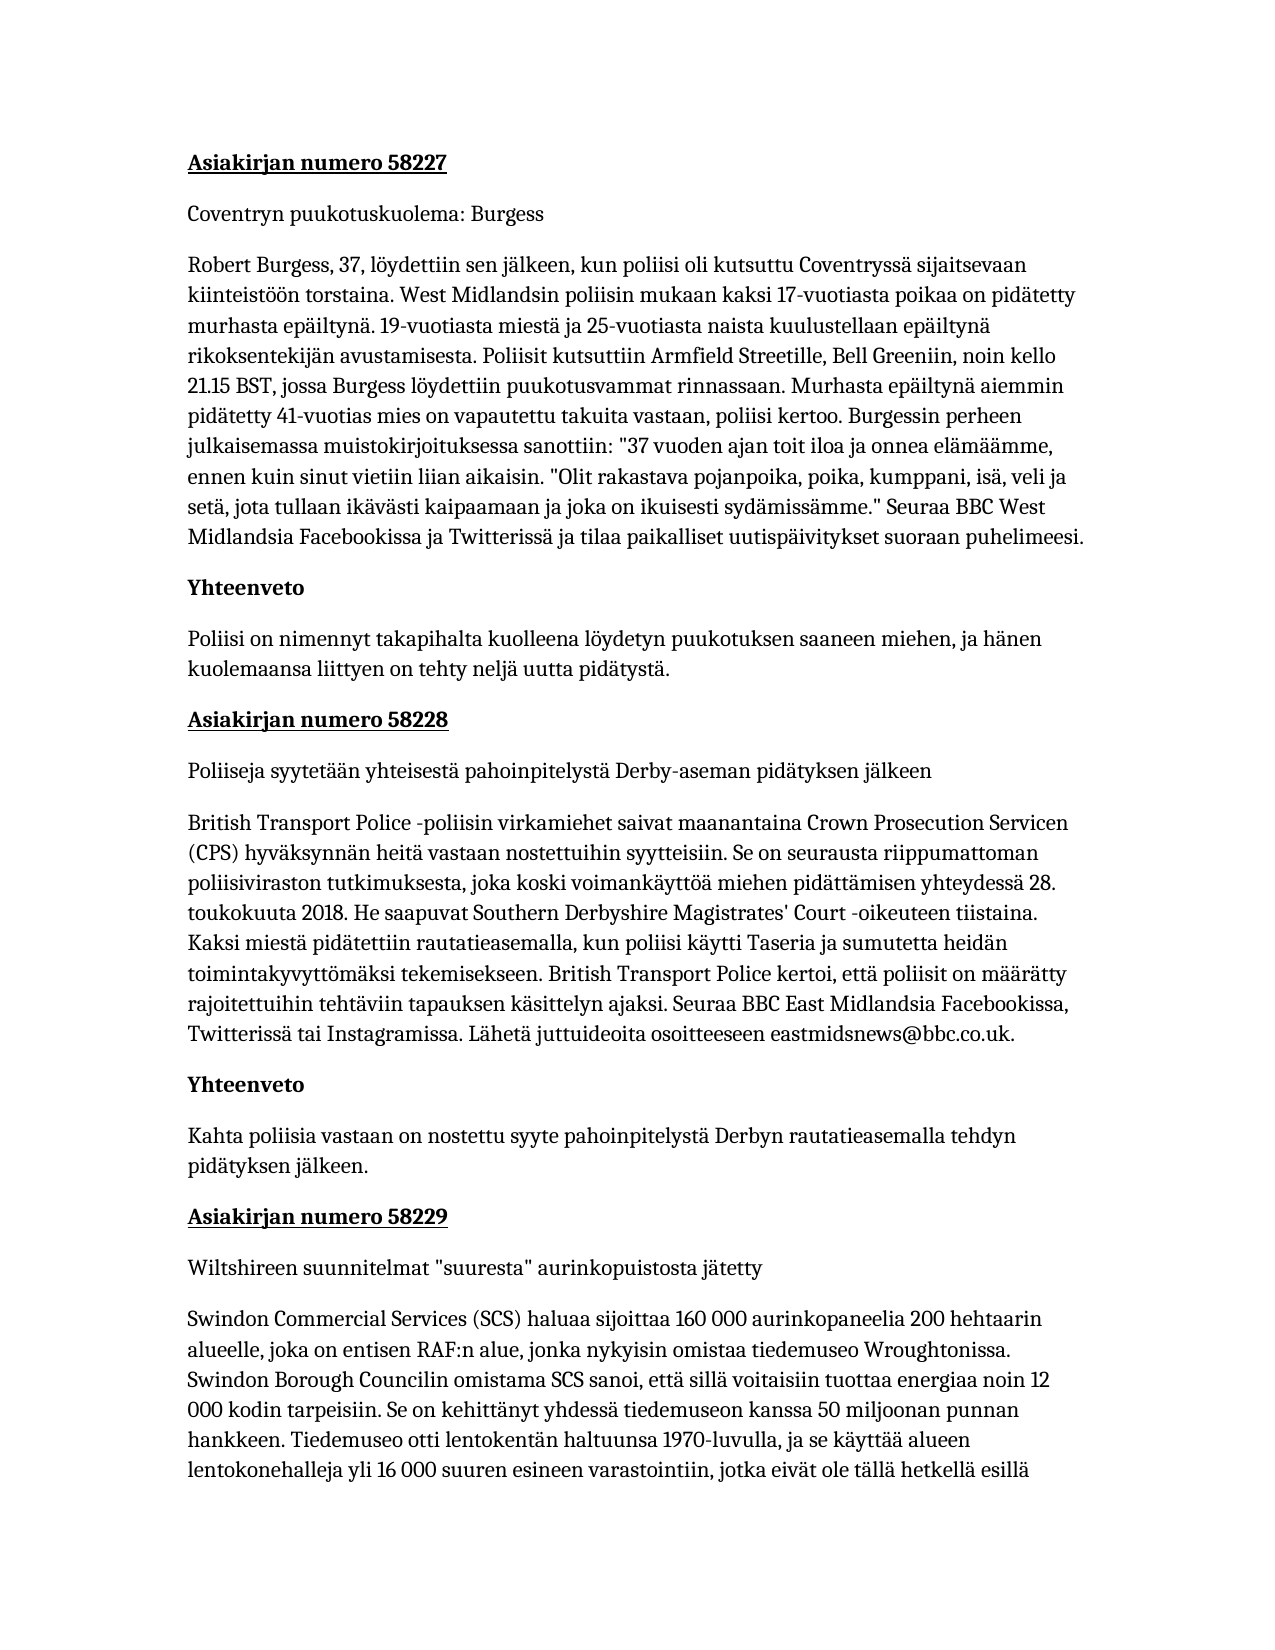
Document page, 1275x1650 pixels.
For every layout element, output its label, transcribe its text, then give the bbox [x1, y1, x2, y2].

text Asiakirjan numero 58229 [187, 1204, 1087, 1231]
text Yhteenveto [187, 1072, 1087, 1098]
text Poliisi on nimennyt takapihalta kuolleena löydetyn puukotuksen saaneen miehen, ja hänen kuolemaansa liittyen on tehty neljä uutta pidätystä. [187, 626, 1087, 683]
text Asiakirjan numero 58228 [187, 707, 1087, 734]
text Kahta poliisia vastaan on nostettu syyte pahoinpitelystä Derbyn rautatieasemalla tehdyn pidätyksen jälkeen. [187, 1123, 1087, 1179]
text Poliiseja syytetään yhteisestä pahoinpitelystä Derby-aseman pidätyksen jälkeen [187, 758, 1087, 785]
text Wiltshireen suunnitelmat "suuresta" aurinkopuistosta jätetty [187, 1255, 1087, 1282]
text Asiakirjan numero 58227 [187, 150, 1087, 176]
text Yhteenveto [187, 575, 1087, 601]
text Robert Burgess, 37, löydettiin sen jälkeen, kun poliisi oli kutsuttu Coventryssä sijaitsevaan kiinteistöön torstaina. West Midlandsin poliisin mukaan kaksi 17-vuotiasta poikaa on pidätetty murhasta epäiltynä. 19-vuotiasta miestä ja 25-vuotiasta naista kuulustellaan epäiltynä rikoksentekijän avustamisesta. Poliisit kutsuttiin Armfield Streetille, Bell Greeniin, noin kello 21.15 BST, jossa Burgess löydettiin puukotusvammat rinnassaan. Murhasta epäiltynä aiemmin pidätetty 41-vuotias mies on vapautettu takuita vastaan, poliisi kertoo. Burgessin perheen julkaisemassa muistokirjoituksessa sanottiin: "37 vuoden ajan toit iloa ja onnea elämäämme, ennen kuin sinut vietiin liian aikaisin. "Olit rakastava pojanpoika, poika, kumppani, isä, veli ja setä, jota tullaan ikävästi kaipaamaan ja joka on ikuisesti sydämissämme." Seuraa BBC West Midlandsia Facebookissa ja Twitterissä ja tilaa paikalliset uutispäivitykset suoraan puhelimeesi. [187, 252, 1087, 550]
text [187, 1306, 1087, 1484]
text British Transport Police -poliisin virkamiehet saivat maanantaina Crown Prosecution Servicen (CPS) hyväksynnän heitä vastaan nostettuihin syytteisiin. Se on seurausta riippumattoman poliisiviraston tutkimuksesta, joka koski voimankäyttöä miehen pidättämisen yhteydessä 28. toukokuuta 2018. He saapuvat Southern Derbyshire Magistrates' Court -oikeuteen tiistaina. Kaksi miestä pidätettiin rautatieasemalla, kun poliisi käytti Taseria ja sumutetta heidän toimintakyvyttömäksi tekemisekseen. British Transport Police kertoi, että poliisit on määrätty rajoitettuihin tehtäviin tapauksen käsittelyn ajaksi. Seuraa BBC East Midlandsia Facebookissa, Twitterissä tai Instagramissa. Lähetä juttuideoita osoitteeseen eastmidsnews@bbc.co.uk. [187, 809, 1087, 1047]
text Coventryn puukotuskuolema: Burgess [187, 201, 1087, 227]
